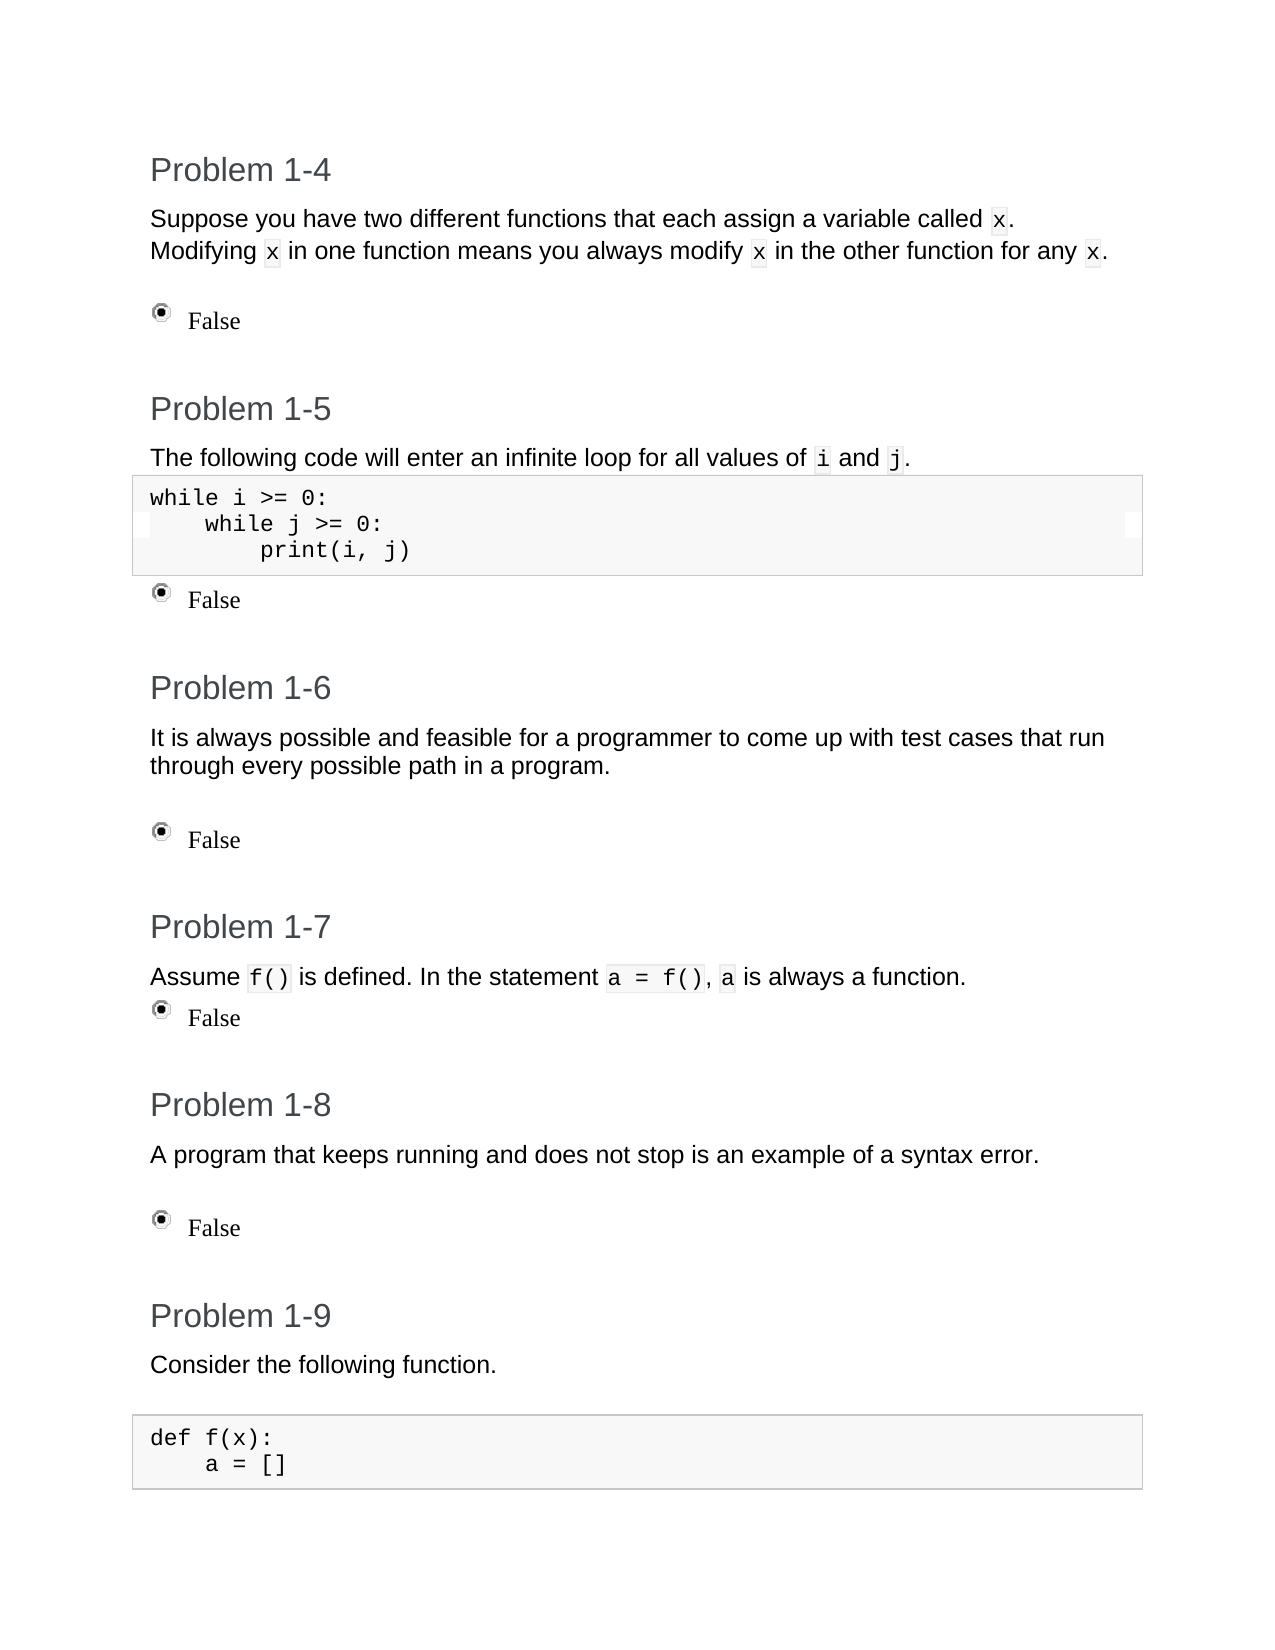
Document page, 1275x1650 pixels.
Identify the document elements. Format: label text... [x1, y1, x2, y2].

text False [150, 1204, 1125, 1242]
text A program that keeps running and does not stop is an example of a syntax error. [150, 1139, 1125, 1168]
text Consider the following function. [150, 1350, 1125, 1379]
text Problem 1-8 [150, 1086, 1125, 1124]
text Problem 1-4 [150, 150, 1125, 188]
text Assume f() is defined. In the statement a = f(), a is always a function. [150, 962, 1125, 993]
text print(i, j) [133, 526, 1142, 575]
text while j >= 0: [150, 512, 1125, 526]
text def f(x): [133, 1416, 1142, 1440]
text It is always possible and feasible for a programmer to come up with test cases that run through every possible path in a program. [150, 722, 1125, 780]
text Problem 1-9 [150, 1296, 1125, 1334]
text False [150, 297, 1125, 334]
text False [150, 815, 1125, 853]
text while i >= 0: [133, 476, 1142, 512]
text Problem 1-6 [150, 668, 1125, 707]
text a = [] [133, 1440, 1142, 1488]
text False [150, 993, 1125, 1031]
text Suppose you have two different functions that each assign a variable called x. Modifying x in one function means you always modify x in the other function for any x. [150, 204, 1125, 268]
text The following code will enter an infinite loop for all values of i and j. [150, 443, 1125, 474]
text Problem 1-7 [150, 907, 1125, 946]
text Problem 1-5 [150, 389, 1125, 427]
text False [150, 576, 1125, 614]
